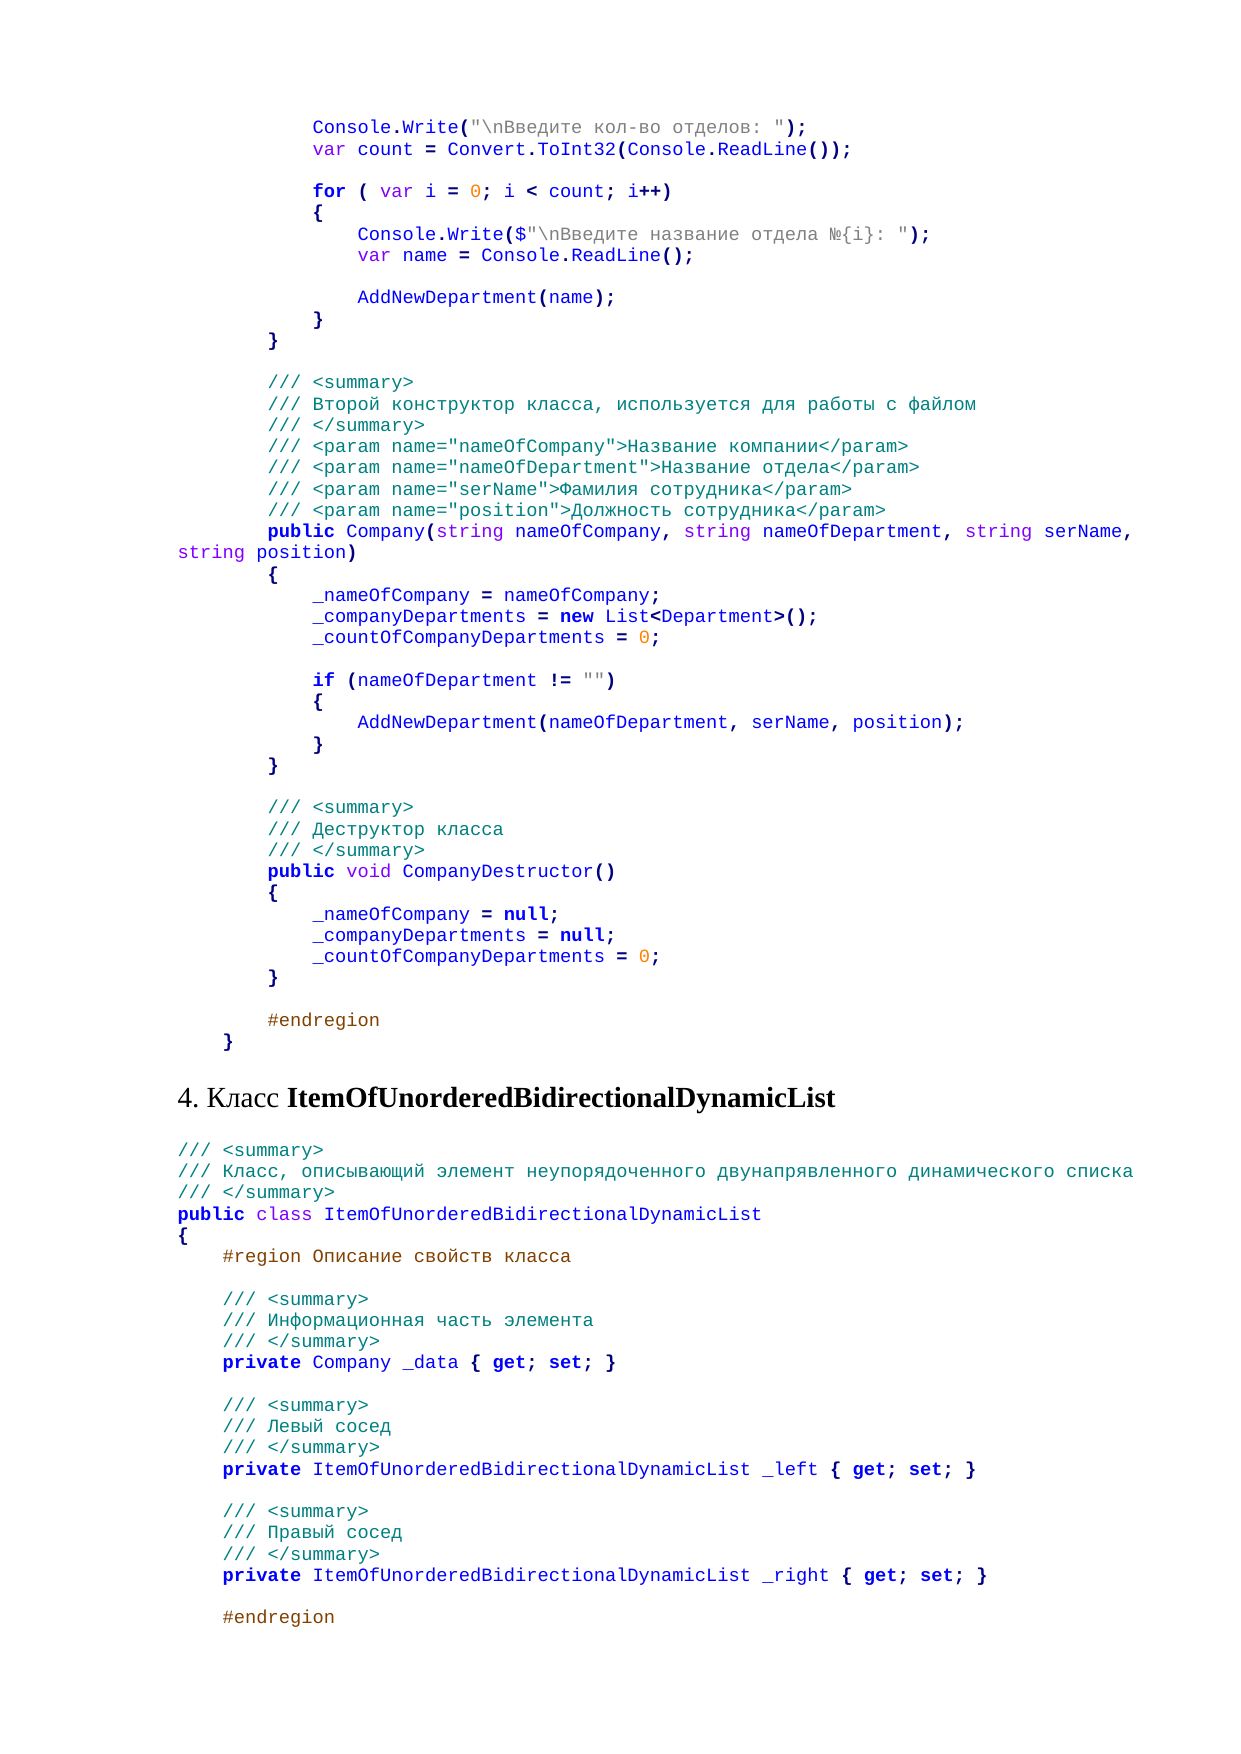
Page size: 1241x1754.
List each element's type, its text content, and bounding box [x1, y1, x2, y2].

text { [177, 883, 1152, 904]
text } [177, 1032, 1152, 1053]
text } [177, 756, 1152, 777]
text } [177, 309, 1152, 331]
text /// <param name="nameOfDepartment">Название отдела</param> [177, 458, 1152, 479]
text AddNewDepartment(name); [177, 288, 1152, 309]
text /// <summary> [177, 1396, 1152, 1417]
text /// </summary> [177, 1332, 1152, 1353]
text } [177, 968, 1152, 989]
text /// <summary> [177, 1141, 1152, 1162]
text public class ItemOfUnorderedBidirectionalDynamicList [177, 1204, 1152, 1226]
text _countOfCompanyDepartments = 0; [177, 628, 1152, 649]
text /// <param name="nameOfCompany">Название компании</param> [177, 437, 1152, 458]
text /// <summary> [177, 373, 1152, 394]
text 4. Класс ItemOfUnorderedBidirectionalDynamicList [177, 1080, 1152, 1114]
text /// </summary> [177, 1438, 1152, 1459]
text private ItemOfUnorderedBidirectionalDynamicList _left { get; set; } [177, 1459, 1152, 1481]
text /// Деструктор класса [177, 819, 1152, 841]
text /// <param name="position">Должность сотрудника</param> [177, 501, 1152, 522]
text for ( var i = 0; i < count; i++) [177, 182, 1152, 203]
text _countOfCompanyDepartments = 0; [177, 947, 1152, 968]
text public void CompanyDestructor() [177, 862, 1152, 883]
text private ItemOfUnorderedBidirectionalDynamicList _right { get; set; } [177, 1566, 1152, 1587]
text /// Левый сосед [177, 1417, 1152, 1438]
text private Company _data { get; set; } [177, 1353, 1152, 1374]
text #region Описание свойств класса [177, 1247, 1152, 1268]
text /// </summary> [177, 416, 1152, 437]
text /// <summary> [177, 798, 1152, 819]
text var name = Console.ReadLine(); [177, 246, 1152, 267]
text } [177, 331, 1152, 352]
text _nameOfCompany = nameOfCompany; [177, 586, 1152, 607]
text AddNewDepartment(nameOfDepartment, serName, position); [177, 713, 1152, 734]
text public Company(string nameOfCompany, string nameOfDepartment, string serName, string position) [177, 522, 1152, 564]
text Console.Write("\nВведите кол-во отделов: "); [177, 118, 1152, 139]
text _companyDepartments = new List<Department>(); [177, 607, 1152, 628]
text /// Класс, описывающий элемент неупорядоченного двунапрявленного динамического списка [177, 1162, 1152, 1183]
text { [177, 203, 1152, 224]
text /// </summary> [177, 1183, 1152, 1204]
text } [177, 734, 1152, 756]
text /// </summary> [177, 1544, 1152, 1566]
text { [177, 564, 1152, 586]
text { [177, 692, 1152, 713]
text #endregion [177, 1011, 1152, 1032]
text _companyDepartments = null; [177, 926, 1152, 947]
text #endregion [177, 1608, 1152, 1629]
text var count = Convert.ToInt32(Console.ReadLine()); [177, 139, 1152, 161]
text _nameOfCompany = null; [177, 904, 1152, 926]
text /// <param name="serName">Фамилия сотрудника</param> [177, 479, 1152, 501]
text if (nameOfDepartment != "") [177, 671, 1152, 692]
text /// Второй конструктор класса, используется для работы с файлом [177, 394, 1152, 416]
text /// <summary> [177, 1289, 1152, 1311]
text { [177, 1226, 1152, 1247]
text /// <summary> [177, 1502, 1152, 1523]
text /// </summary> [177, 841, 1152, 862]
text Console.Write($); [177, 224, 1152, 246]
text /// Информационная часть элемента [177, 1311, 1152, 1332]
text /// Правый сосед [177, 1523, 1152, 1544]
